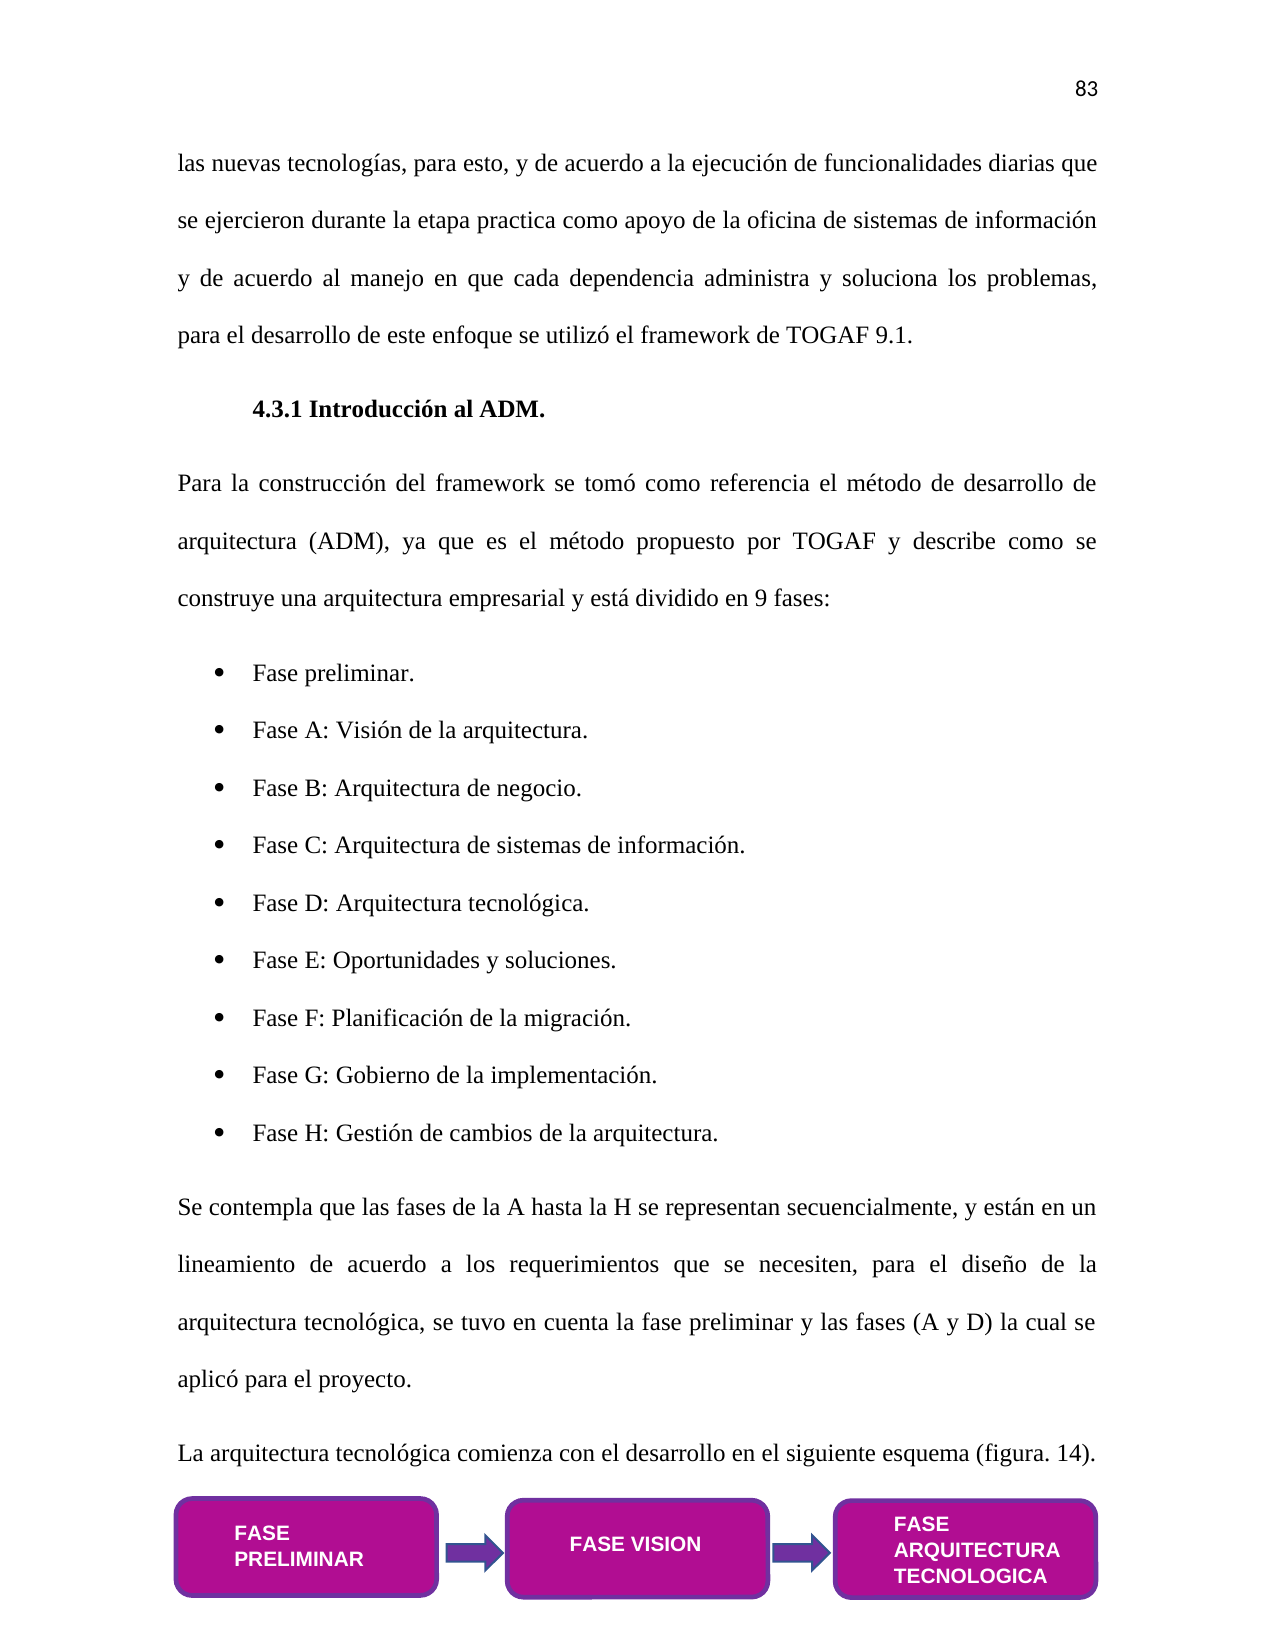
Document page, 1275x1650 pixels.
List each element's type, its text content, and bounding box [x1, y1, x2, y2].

text Se contempla que las fases de la A hasta la H se representan secuencialmente, y están en un lineamiento de acuerdo a los requerimientos que se necesiten, para el diseño de la arquitectura tecnológica, se tuvo en cuenta la fase preliminar y las fases (A y D) la cual se aplicó para el proyecto. [177, 1192, 1098, 1393]
list Fase preliminar. [215, 658, 1098, 686]
list Fase F: Planificación de la migración. [215, 1003, 1098, 1031]
list Fase B: Arquitectura de negocio. [215, 773, 1098, 801]
list Fase C: Arquitectura de sistemas de información. [215, 830, 1098, 859]
list Fase D: Arquitectura tecnológica. [215, 888, 1098, 916]
list Fase G: Gobierno de la implementación. [215, 1060, 1098, 1089]
list Fase A: Visión de la arquitectura. [215, 715, 1098, 744]
text La arquitectura tecnológica comienza con el desarrollo en el siguiente esquema (figura. 14). [177, 1438, 1098, 1467]
list Fase H: Gestión de cambios de la arquitectura. [215, 1118, 1098, 1146]
list Fase E: Oportunidades y soluciones. [215, 945, 1098, 974]
text Para la construcción del framework se tomó como referencia el método de desarrollo de arquitectura (ADM), ya que es el método propuesto por TOGAF y describe como se construye una arquitectura empresarial y está dividido en 9 fases: [177, 468, 1098, 612]
text 4.3.1 Introducción al ADM. [177, 394, 1098, 423]
